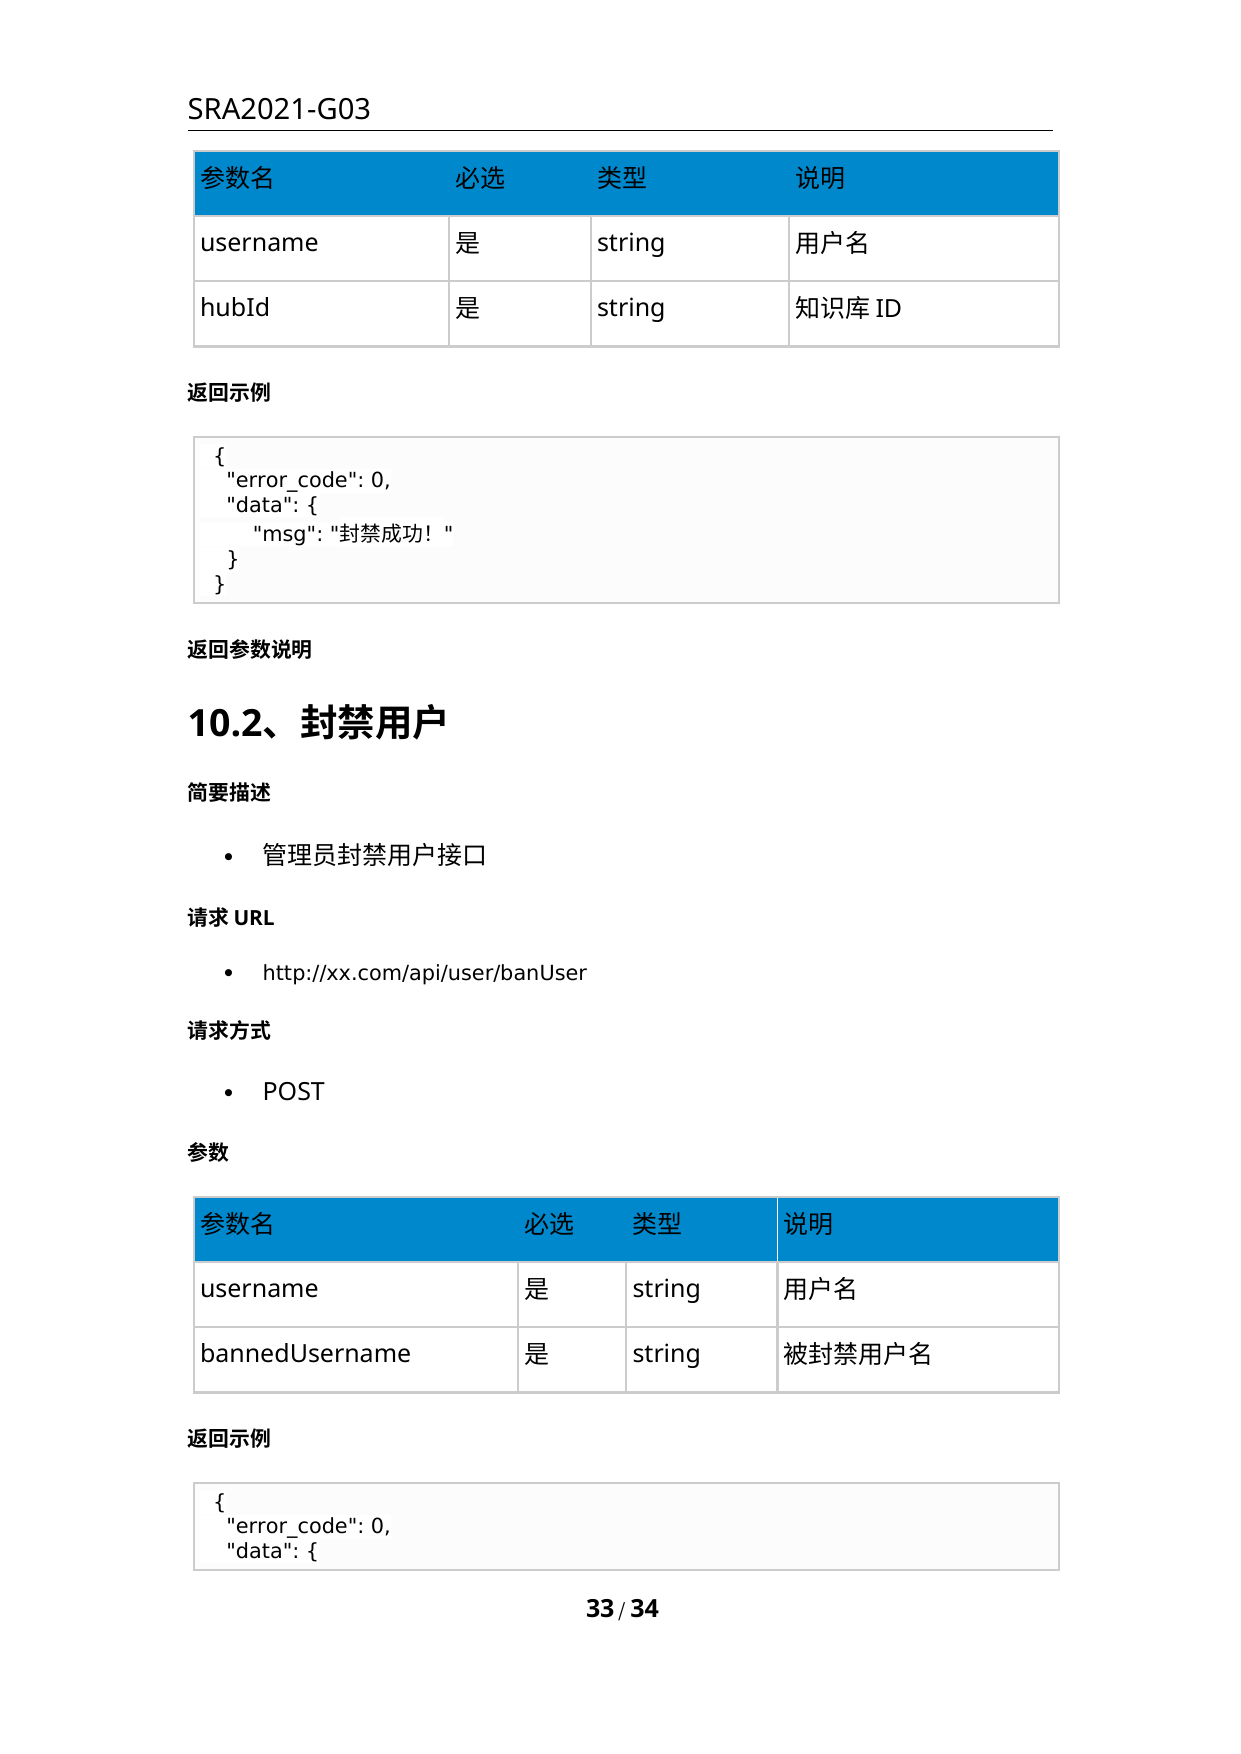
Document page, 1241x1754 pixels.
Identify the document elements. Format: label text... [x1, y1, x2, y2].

table_cell string [592, 217, 788, 280]
table_header 类型 [591, 152, 789, 215]
subtitle 简要描述 [187, 776, 1053, 807]
table_header 参数名 [195, 152, 449, 215]
table_cell 知识库ID [790, 282, 1058, 345]
subtitle 返回示例 [187, 377, 1053, 407]
table_header { "error_code": 0, "data": { "msg": "封禁成功！" } } [195, 438, 1058, 602]
table_cell 是 [450, 282, 590, 345]
list 管理员封禁用户接口 [225, 836, 1053, 872]
table_cell 用户名 [790, 217, 1058, 280]
table_header 必选 [449, 152, 591, 215]
subtitle 返回示例 [187, 1423, 1053, 1453]
subtitle 参数 [187, 1137, 1053, 1167]
list http://xx.com/api/user/banUser [225, 961, 1053, 985]
table_cell 是 [519, 1328, 625, 1391]
table_cell 是 [450, 217, 590, 280]
table_cell username [195, 217, 448, 280]
subtitle 请求URL [187, 901, 1053, 931]
table_cell 被封禁用户名 [779, 1328, 1058, 1391]
list POST [225, 1073, 1053, 1107]
table_header 类型 [626, 1198, 777, 1261]
table_header 说明 [778, 1198, 1058, 1261]
subtitle 返回参数说明 [187, 633, 1053, 663]
table_header 必选 [518, 1198, 626, 1261]
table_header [195, 1484, 1058, 1569]
table_cell string [627, 1328, 776, 1391]
table_cell username [195, 1263, 517, 1326]
table_cell hubId [195, 282, 448, 345]
subtitle 请求方式 [187, 1014, 1053, 1044]
table_cell string [627, 1263, 776, 1326]
table_cell bannedUsername [195, 1328, 517, 1391]
table_cell 是 [519, 1263, 625, 1326]
subtitle 10.2、封禁用户 [187, 693, 1053, 747]
table_header 参数名 [195, 1198, 518, 1261]
table_header 说明 [789, 152, 1058, 215]
table_cell string [592, 282, 788, 345]
table_cell 用户名 [779, 1263, 1058, 1326]
